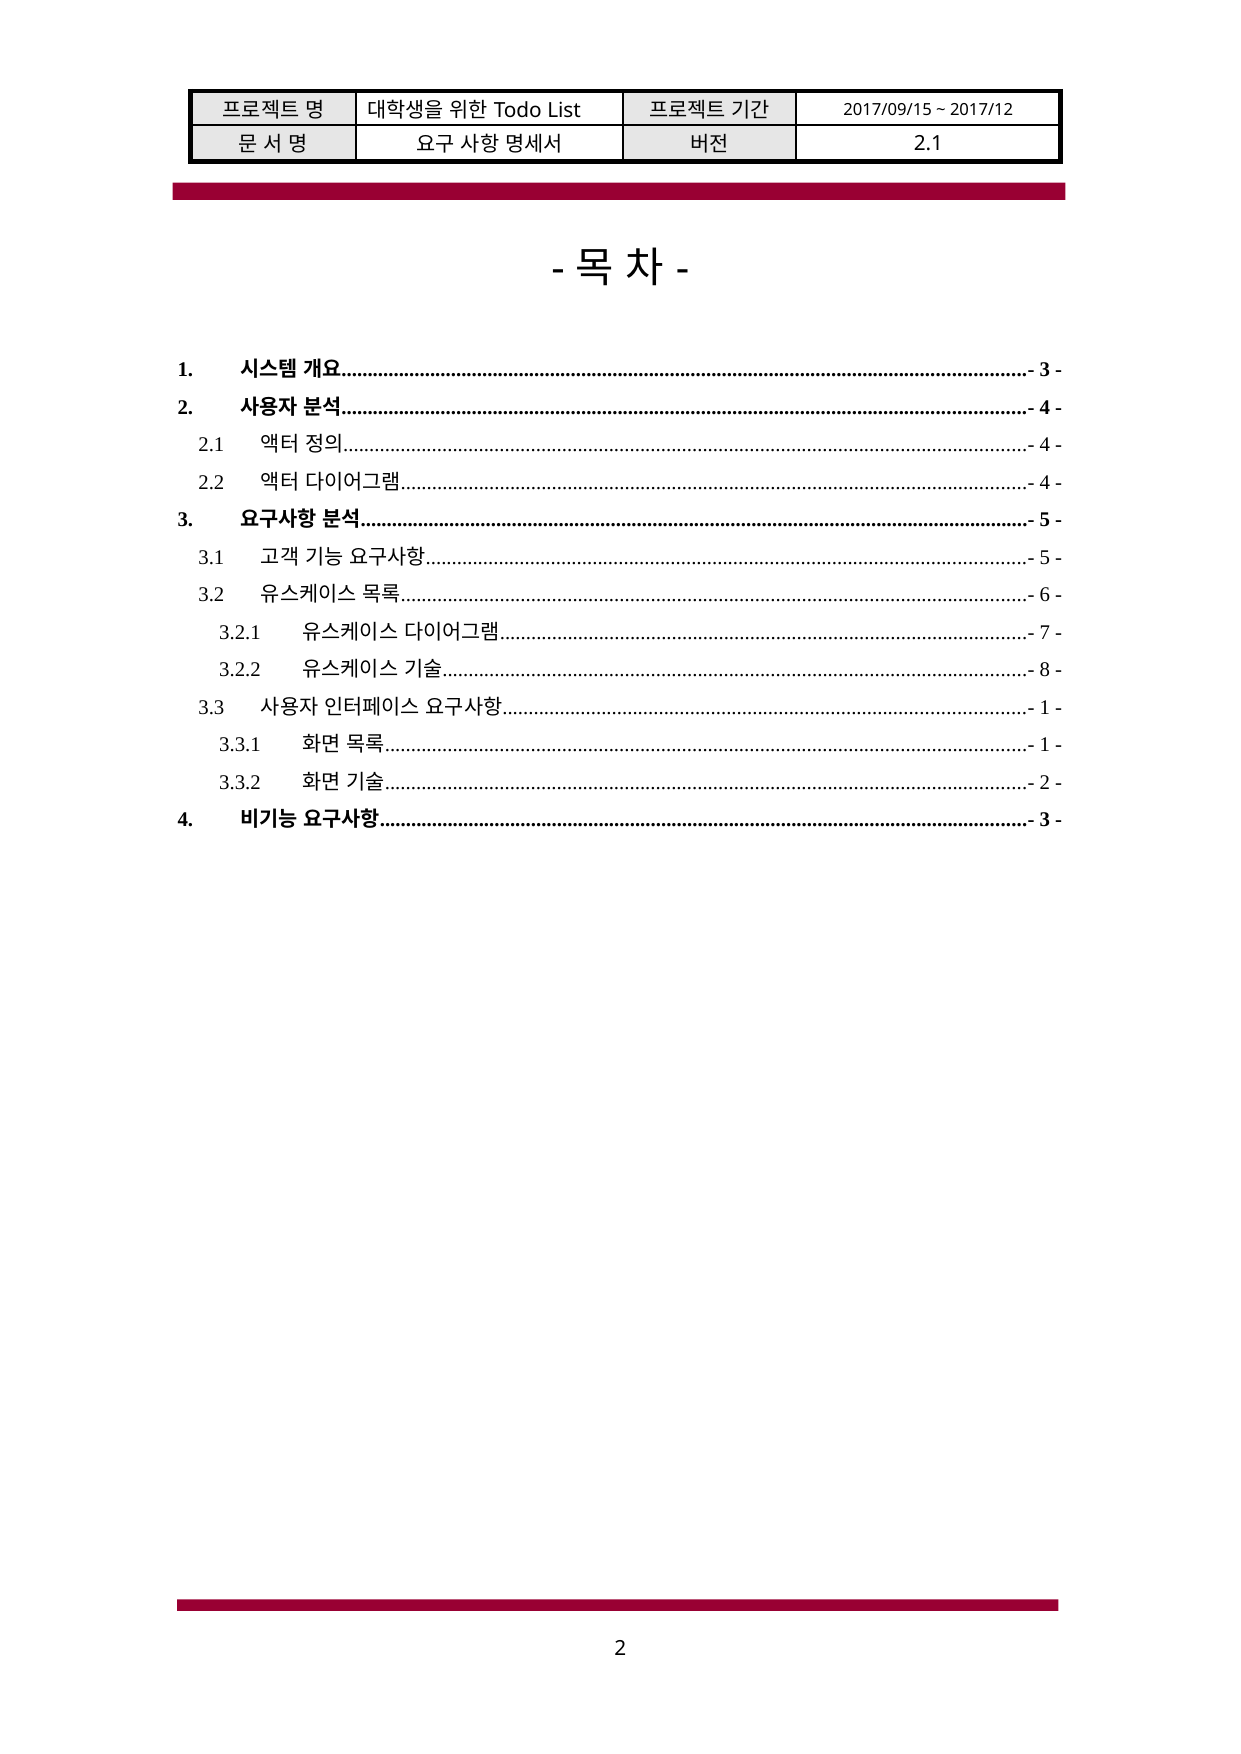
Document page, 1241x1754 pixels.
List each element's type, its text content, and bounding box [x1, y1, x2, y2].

text 4. 비기능 요구사항 - 3 - [177, 799, 1063, 836]
text 3. 요구사항 분석 - 5 - [177, 499, 1063, 536]
text 3.3.2 화면 기술 - 2 - [219, 761, 1063, 799]
text 3.2 유스케이스 목록 - 6 - [198, 574, 1063, 611]
text 2.2 액터 다이어그램 - 4 - [198, 461, 1063, 499]
text - 목 차 - [177, 227, 1063, 302]
text 2.1 액터 정의 - 4 - [198, 424, 1063, 461]
text 3.3 사용자 인터페이스 요구사항 - 1 - [198, 686, 1063, 724]
text 3.2.2 유스케이스 기술 - 8 - [219, 649, 1063, 686]
text 3.3.1 화면 목록 - 1 - [219, 724, 1063, 761]
text 3.1 고객 기능 요구사항 - 5 - [198, 536, 1063, 574]
text 3.2.1 유스케이스 다이어그램 - 7 - [219, 611, 1063, 649]
text 1. 시스템 개요 - 3 - [177, 349, 1063, 386]
text 2. 사용자 분석 - 4 - [177, 386, 1063, 424]
